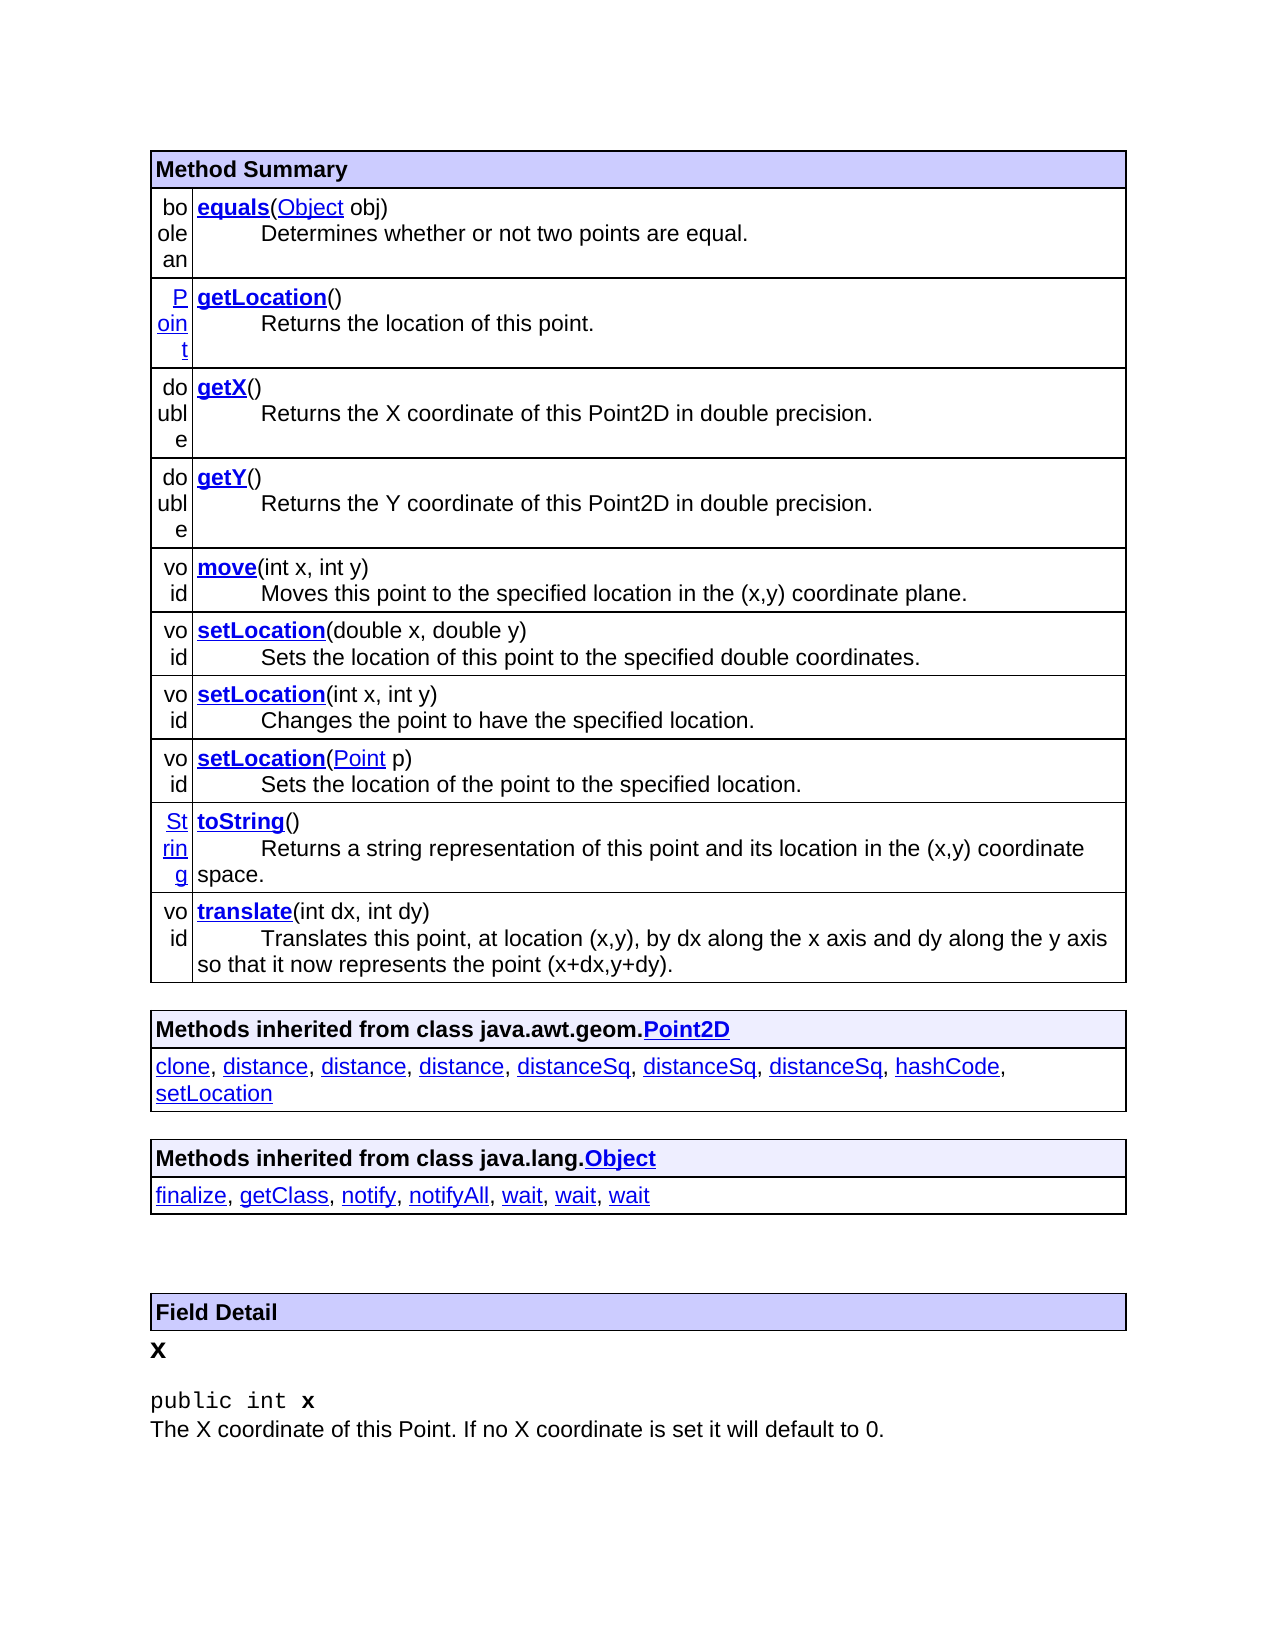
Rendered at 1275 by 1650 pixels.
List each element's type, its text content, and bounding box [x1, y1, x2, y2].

table_header Field Detail [152, 1294, 1125, 1330]
table_cell double [152, 459, 192, 547]
table_cell getLocation() Returns the location of this point. [193, 279, 1125, 367]
table_cell double [152, 369, 192, 457]
table_cell setLocation(double x, double y) Sets the location of this point to the specified double coordinates. [193, 613, 1125, 674]
table_cell void [152, 676, 192, 738]
table_header Methods inherited from class java.awt.geom.Point2D [152, 1011, 1125, 1047]
table_cell getY() Returns the Y coordinate of this Point2D in double precision. [193, 459, 1125, 547]
table_cell void [152, 549, 192, 611]
subtitle x [150, 1331, 1125, 1365]
table_cell finalize, getClass, notify, notifyAll, wait, wait, wait [152, 1178, 1125, 1213]
table_cell toString() Returns a string representation of this point and its location in the (x,y) coordinate space. [193, 803, 1125, 892]
table_cell boolean [152, 189, 192, 277]
table_cell Point [152, 279, 192, 367]
table_cell String [152, 803, 192, 892]
table_header Method Summary [152, 152, 1125, 187]
text The X coordinate of this Point. If no X coordinate is set it will default to 0. [150, 1416, 1125, 1442]
table_header Methods inherited from class java.lang.Object [152, 1140, 1125, 1176]
table_cell getX() Returns the X coordinate of this Point2D in double precision. [193, 369, 1125, 457]
table_cell equals(Object obj) Determines whether or not two points are equal. [193, 189, 1125, 277]
table_cell clone, distance, distance, distance, distanceSq, distanceSq, distanceSq, hashCode, setLocation [152, 1049, 1125, 1111]
table_cell setLocation(Point p) Sets the location of the point to the specified location. [193, 740, 1125, 802]
table_cell void [152, 740, 192, 802]
table_cell void [152, 613, 192, 674]
table_cell translate(int dx, int dy) Translates this point, at location (x,y), by dx along the x axis and dy along the y axis so that it now represents the point (x+dx,y+dy). [193, 893, 1125, 982]
table_cell void [152, 893, 192, 982]
table_cell move(int x, int y) Moves this point to the specified location in the (x,y) coordinate plane. [193, 549, 1125, 611]
text public int x [150, 1390, 1125, 1416]
table_cell setLocation(int x, int y) Changes the point to have the specified location. [193, 676, 1125, 738]
